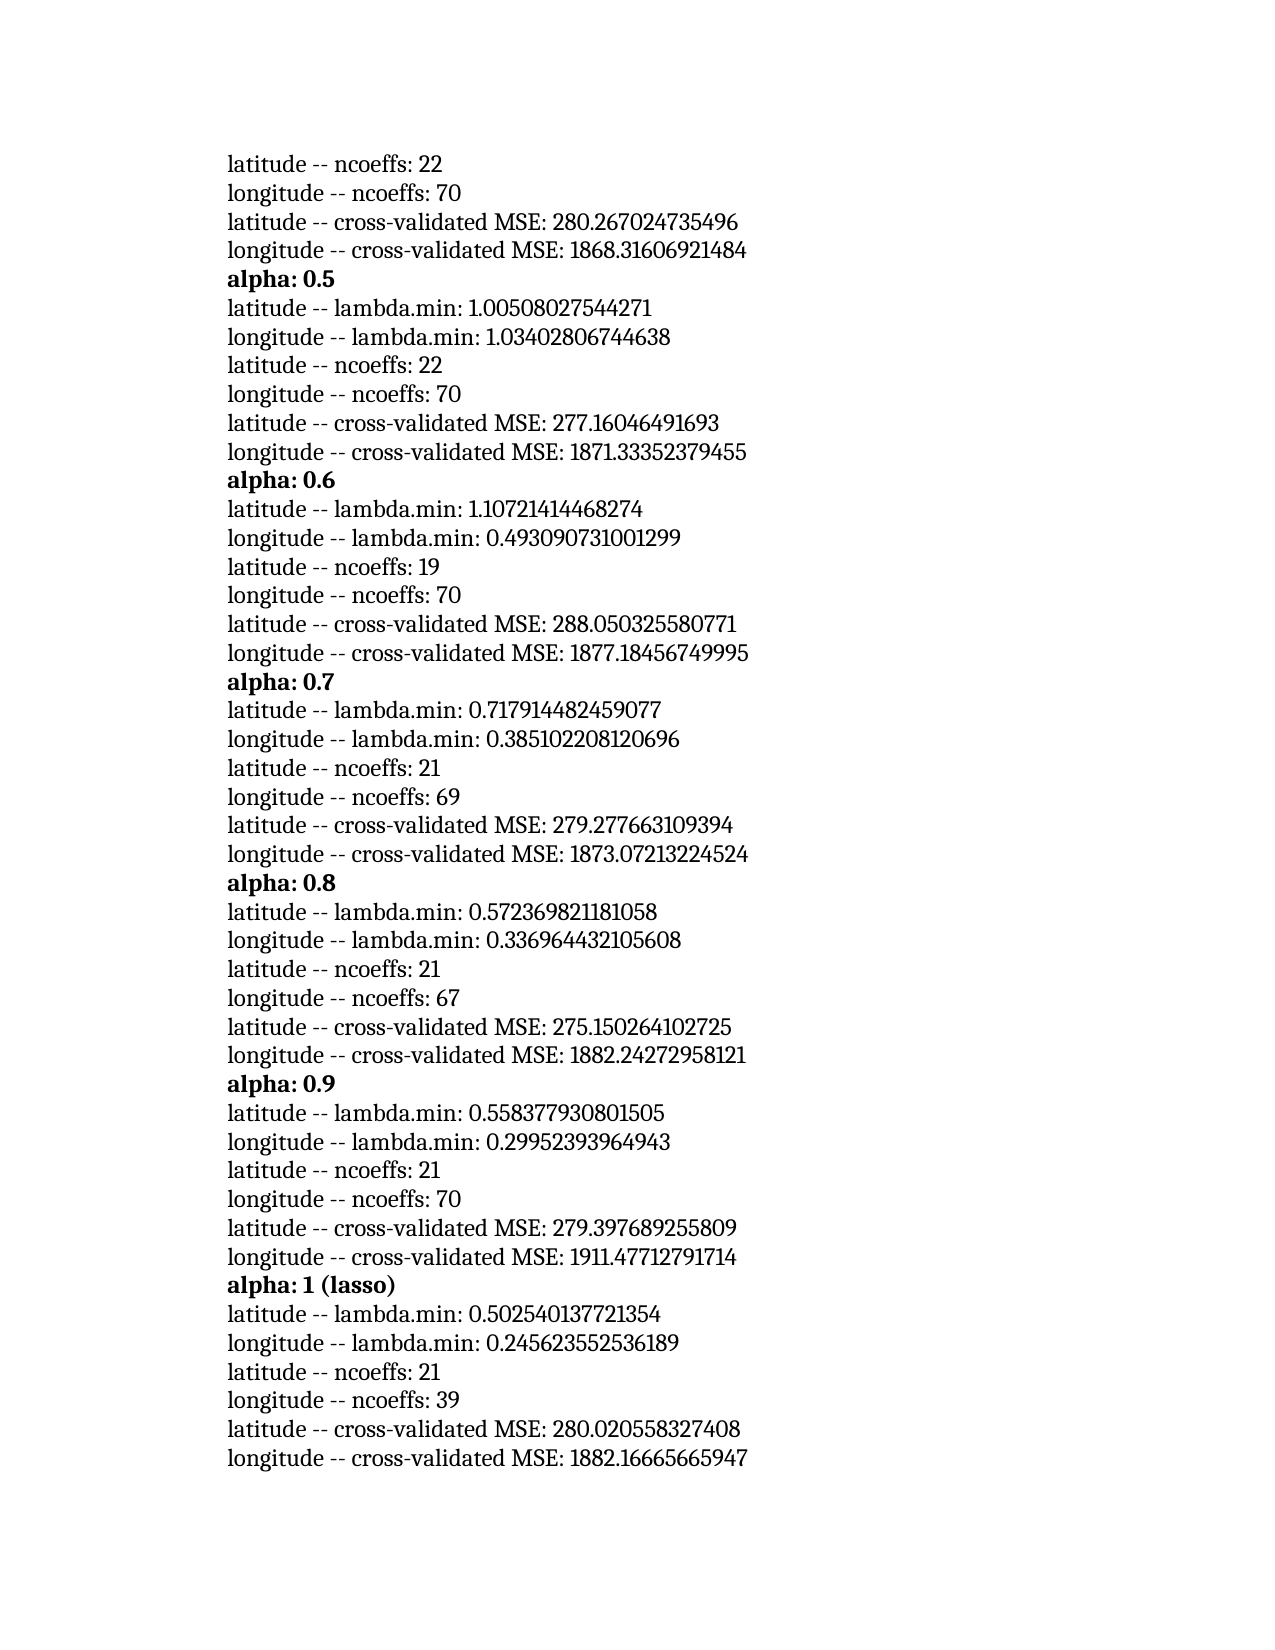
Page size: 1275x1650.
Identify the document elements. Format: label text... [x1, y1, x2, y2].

list latitude -- lambda.min: 0.572369821181058 [227, 897, 1087, 926]
list longitude -- cross-validated MSE: 1868.31606921484 [227, 236, 1087, 265]
list longitude -- cross-validated MSE: 1882.16665665947 [227, 1444, 1087, 1472]
list longitude -- cross-validated MSE: 1877.18456749995 [227, 639, 1087, 667]
list latitude -- cross-validated MSE: 280.267024735496 [227, 207, 1087, 236]
list latitude -- lambda.min: 0.502540137721354 [227, 1300, 1087, 1329]
list latitude -- cross-validated MSE: 279.397689255809 [227, 1214, 1087, 1242]
list latitude -- cross-validated MSE: 288.050325580771 [227, 610, 1087, 639]
list alpha: 1 (lasso) [227, 1271, 1087, 1300]
list longitude -- ncoeffs: 39 [227, 1386, 1087, 1415]
list longitude -- ncoeffs: 67 [227, 984, 1087, 1012]
list latitude -- cross-validated MSE: 275.150264102725 [227, 1012, 1087, 1041]
list latitude -- lambda.min: 1.00508027544271 [227, 294, 1087, 322]
list latitude -- ncoeffs: 21 [227, 1156, 1087, 1185]
list latitude -- ncoeffs: 19 [227, 552, 1087, 581]
list alpha: 0.5 [227, 265, 1087, 294]
list longitude -- ncoeffs: 70 [227, 179, 1087, 207]
list longitude -- ncoeffs: 70 [227, 581, 1087, 610]
list alpha: 0.8 [227, 869, 1087, 897]
list longitude -- lambda.min: 0.29952393964943 [227, 1127, 1087, 1156]
list latitude -- ncoeffs: 21 [227, 754, 1087, 782]
list longitude -- ncoeffs: 70 [227, 1185, 1087, 1214]
list latitude -- cross-validated MSE: 279.277663109394 [227, 811, 1087, 840]
list longitude -- lambda.min: 0.493090731001299 [227, 524, 1087, 552]
list alpha: 0.7 [227, 667, 1087, 696]
list longitude -- lambda.min: 1.03402806744638 [227, 322, 1087, 351]
list longitude -- ncoeffs: 69 [227, 782, 1087, 811]
list longitude -- cross-validated MSE: 1871.33352379455 [227, 437, 1087, 466]
list latitude -- lambda.min: 1.10721414468274 [227, 495, 1087, 524]
list longitude -- cross-validated MSE: 1873.07213224524 [227, 840, 1087, 869]
list latitude -- ncoeffs: 22 [227, 351, 1087, 380]
list latitude -- ncoeffs: 22 [227, 150, 1087, 179]
list alpha: 0.6 [227, 466, 1087, 495]
list longitude -- lambda.min: 0.336964432105608 [227, 926, 1087, 955]
list latitude -- cross-validated MSE: 280.020558327408 [227, 1415, 1087, 1444]
list latitude -- ncoeffs: 21 [227, 955, 1087, 984]
list latitude -- cross-validated MSE: 277.16046491693 [227, 409, 1087, 437]
list longitude -- ncoeffs: 70 [227, 380, 1087, 409]
list longitude -- cross-validated MSE: 1882.24272958121 [227, 1041, 1087, 1070]
list longitude -- lambda.min: 0.245623552536189 [227, 1329, 1087, 1357]
list latitude -- lambda.min: 0.717914482459077 [227, 696, 1087, 725]
list longitude -- cross-validated MSE: 1911.47712791714 [227, 1242, 1087, 1271]
list longitude -- lambda.min: 0.385102208120696 [227, 725, 1087, 754]
list latitude -- lambda.min: 0.558377930801505 [227, 1099, 1087, 1127]
list latitude -- ncoeffs: 21 [227, 1357, 1087, 1386]
list alpha: 0.9 [227, 1070, 1087, 1099]
